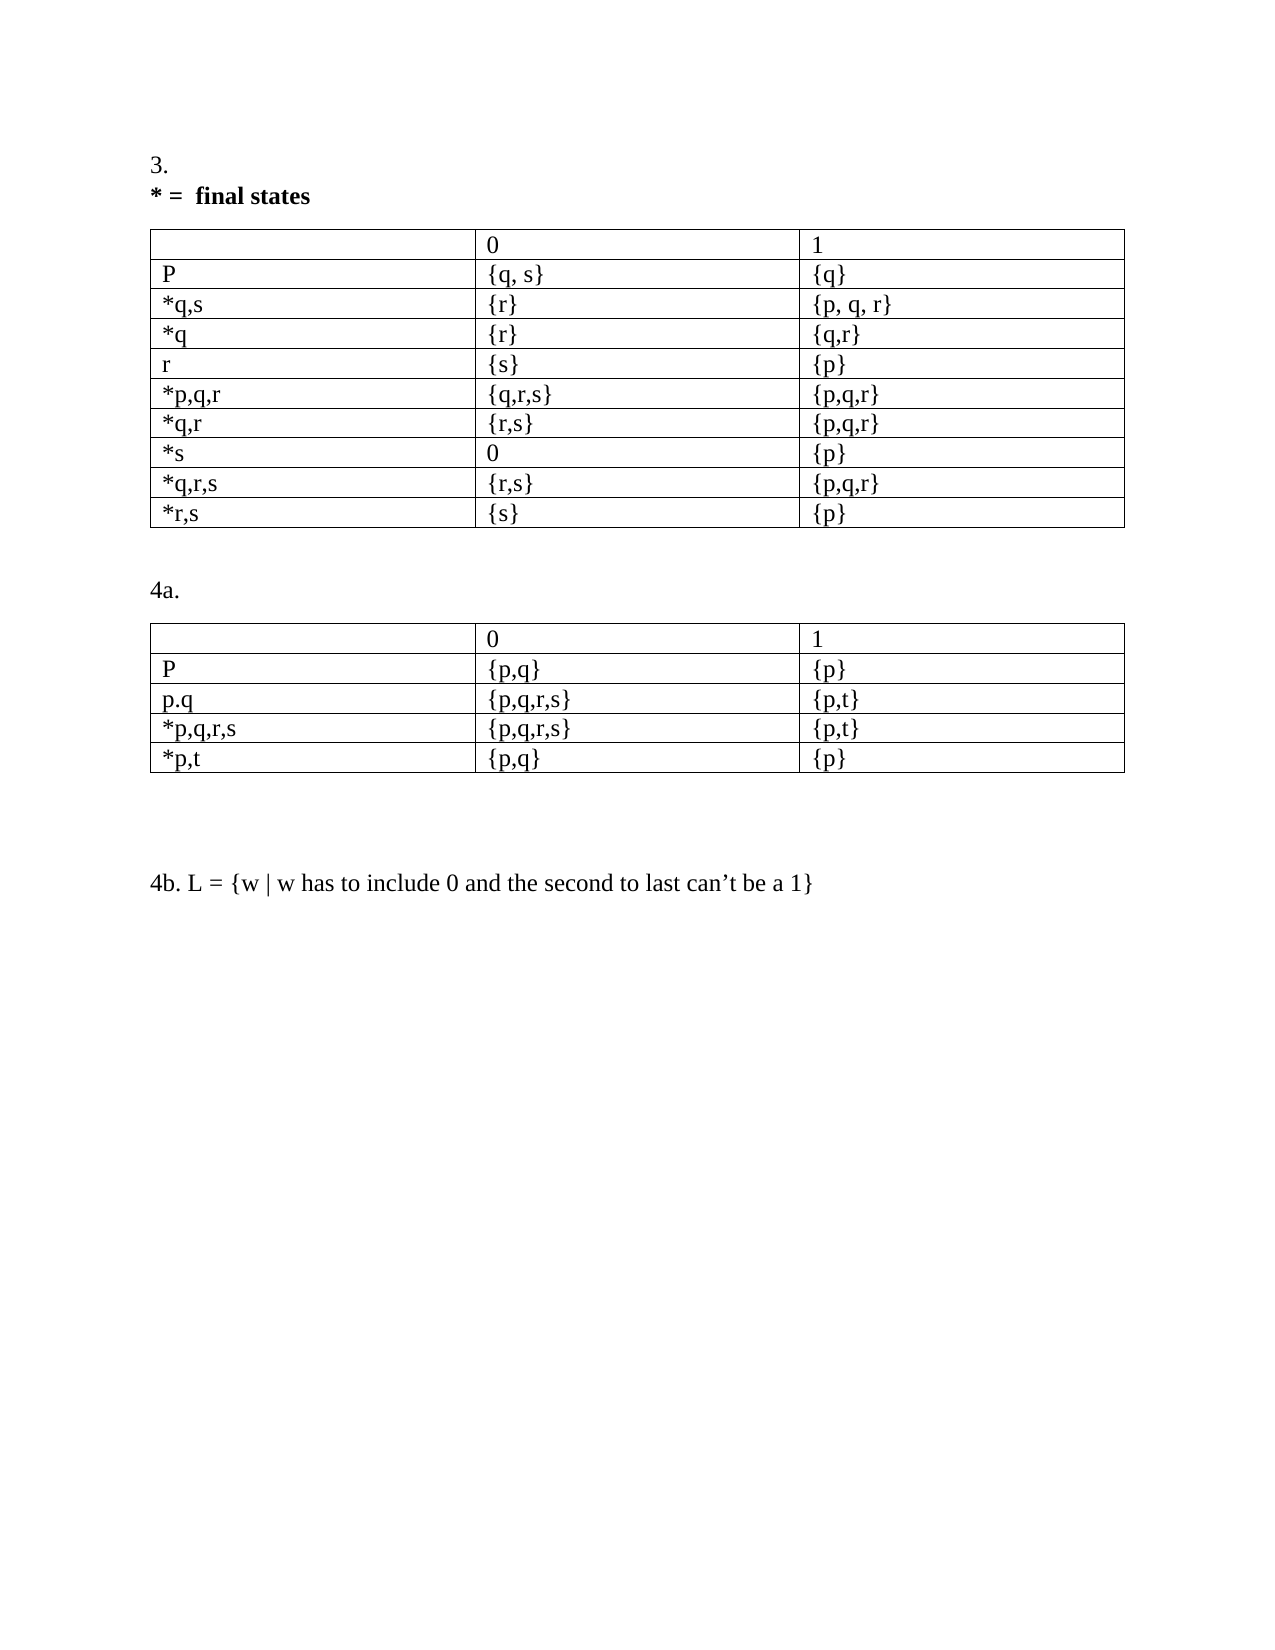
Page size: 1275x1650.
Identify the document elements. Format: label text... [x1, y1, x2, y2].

table_cell {r} [476, 289, 799, 318]
table_cell *p,q,r [151, 379, 475, 407]
table_cell r [151, 349, 475, 378]
table_cell *q [151, 319, 475, 348]
table_cell p.q [151, 684, 475, 712]
table_cell {q,r} [800, 319, 1124, 348]
text 4a. [150, 575, 1125, 604]
table_cell {p} [800, 654, 1124, 683]
table_cell {p} [800, 498, 1124, 527]
table_cell {q, s} [476, 260, 799, 288]
table_header 0 [476, 230, 799, 258]
table_cell {s} [476, 498, 799, 527]
text 3. * = final states [150, 150, 1125, 210]
table_cell P [151, 654, 475, 683]
table_cell *p,q,r,s [151, 714, 475, 742]
table_header [151, 230, 475, 258]
table_cell *q,r,s [151, 468, 475, 497]
table_cell {p} [800, 438, 1124, 467]
table_cell {p} [800, 349, 1124, 378]
table_header [151, 624, 475, 653]
table_header 1 [800, 624, 1124, 653]
table_cell {s} [476, 349, 799, 378]
table_cell {p,t} [800, 684, 1124, 712]
table_cell P [151, 260, 475, 288]
table_cell {p,t} [800, 714, 1124, 742]
table_cell {p,q} [476, 743, 799, 772]
table_cell {r} [476, 319, 799, 348]
table_cell {p,q,r} [800, 409, 1124, 437]
table_cell {p,q} [476, 654, 799, 683]
table_cell {q} [800, 260, 1124, 288]
table_cell {p, q, r} [800, 289, 1124, 318]
table_cell *s [151, 438, 475, 467]
table_cell *r,s [151, 498, 475, 527]
table_cell {p,q,r,s} [476, 714, 799, 742]
table_cell {r,s} [476, 468, 799, 497]
table_cell {q,r,s} [476, 379, 799, 407]
text 4b. L = {w | w has to include 0 and the second to last can’t be a 1} [150, 868, 1125, 897]
table_cell *q,s [151, 289, 475, 318]
table_cell *p,t [151, 743, 475, 772]
table_cell {p,q,r} [800, 468, 1124, 497]
table_cell *q,r [151, 409, 475, 437]
table_cell {p} [800, 743, 1124, 772]
table_cell {r,s} [476, 409, 799, 437]
table_cell {p,q,r} [800, 379, 1124, 407]
table_cell {p,q,r,s} [476, 684, 799, 712]
table_cell 0 [476, 438, 799, 467]
table_header 1 [800, 230, 1124, 258]
table_header 0 [476, 624, 799, 653]
